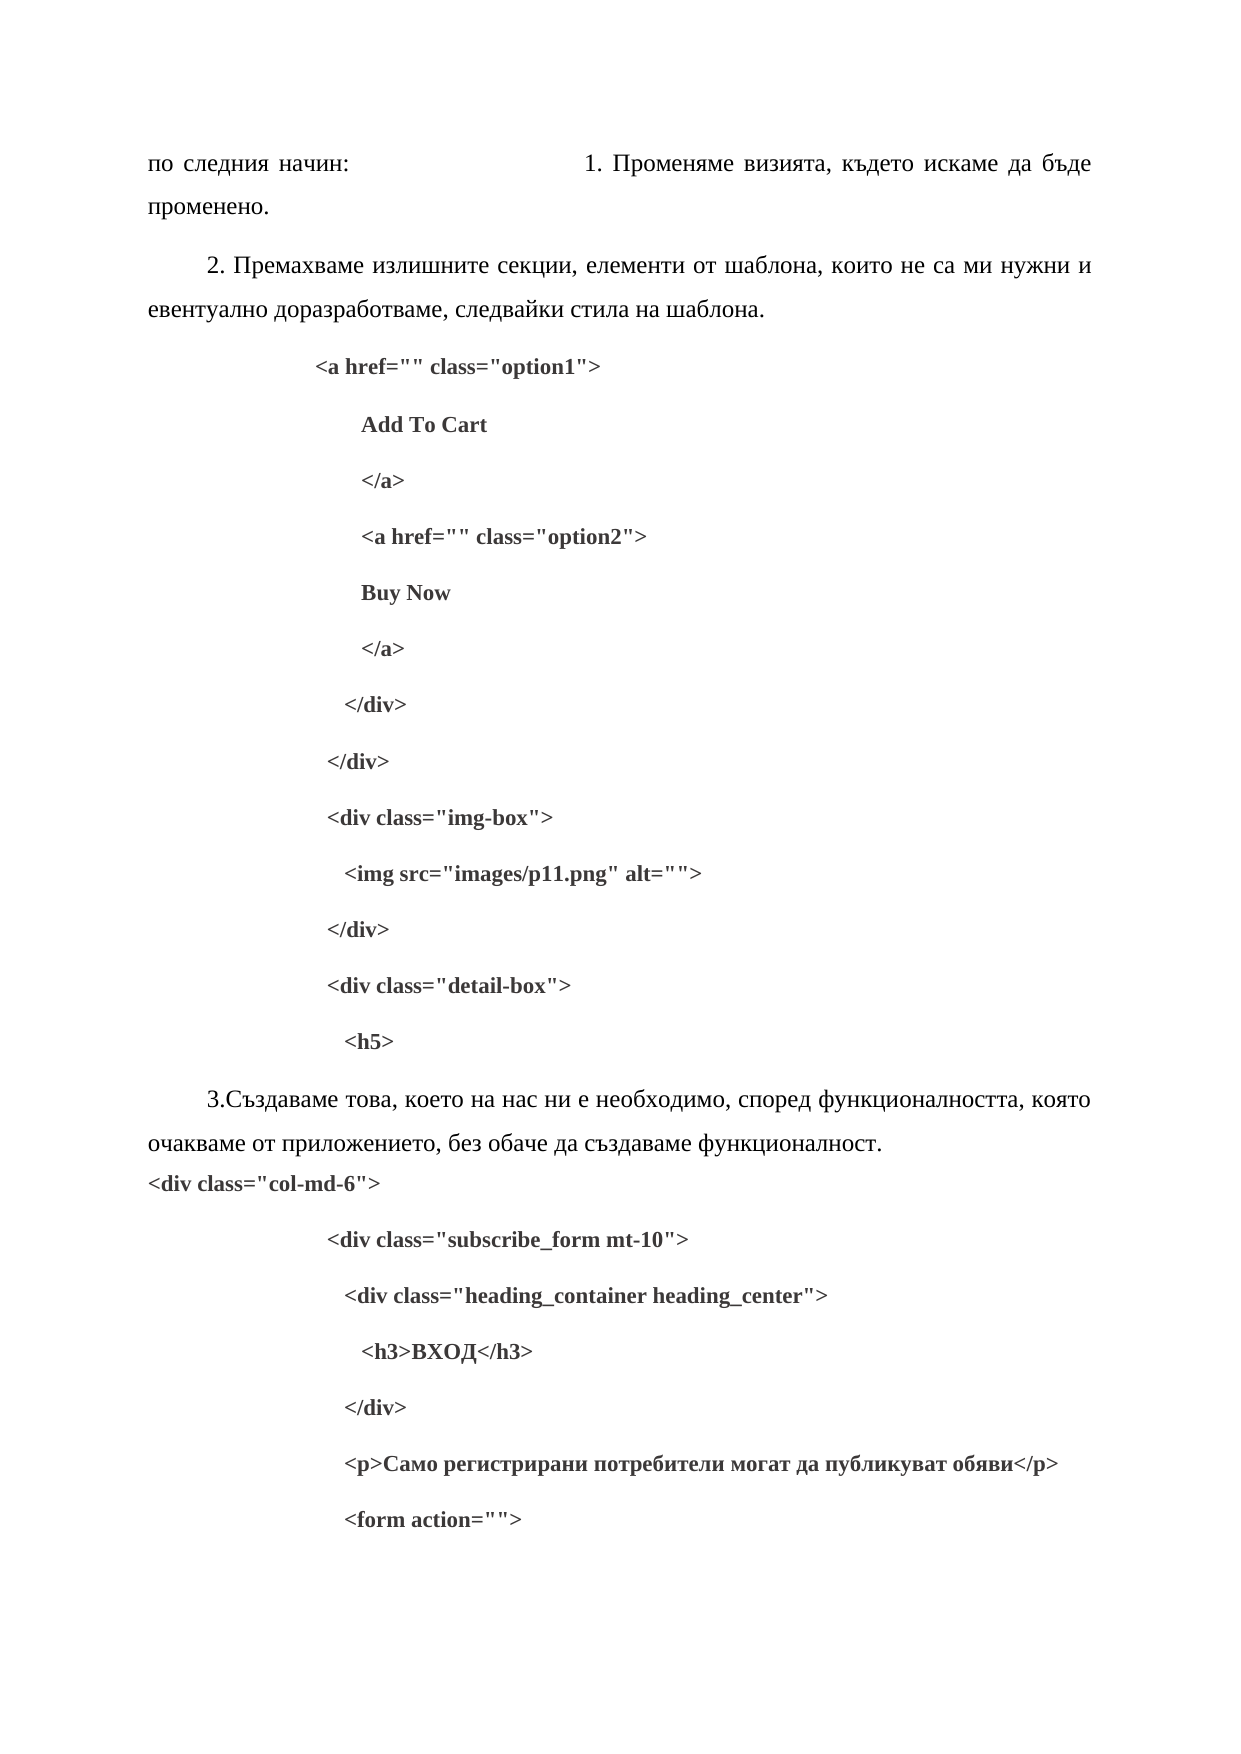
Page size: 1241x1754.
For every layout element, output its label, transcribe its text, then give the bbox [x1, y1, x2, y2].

text <a href="" class="option2"> [148, 523, 1093, 549]
text </a> [148, 635, 1093, 662]
text 2. Премахваме излишните секции, елементи от шаблона, които не са ми нужни и евентуално доразработваме, следвайки стила на шаблона. [148, 251, 1093, 322]
text <p>Само регистрирани потребители могат да публикуват обяви</p> [148, 1450, 1093, 1477]
text </div> [148, 748, 1093, 774]
text </div> [148, 1394, 1093, 1421]
text </a> [148, 467, 1093, 493]
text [148, 148, 1093, 219]
text <form action=""> [148, 1506, 1093, 1533]
text <img src="images/p11.png" alt=""> [148, 860, 1093, 886]
text Add To Cart [148, 411, 1093, 437]
text <div class="heading_container heading_center"> [148, 1282, 1093, 1308]
text <h3>ВХОД</h3> [148, 1338, 1093, 1364]
text <div class="subscribe_form mt-10"> [148, 1226, 1093, 1252]
text 3.Създаваме това, което на нас ни е необходимо, според функционалността, която очакваме от приложението, без обаче да създаваме функционалност. <div class="col-md-6"> [148, 1084, 1093, 1196]
text <div class="detail-box"> [148, 972, 1093, 999]
text <div class="img-box"> [148, 804, 1093, 830]
text </div> [148, 692, 1093, 718]
text <a href="" class="option1"> [148, 353, 1093, 380]
text <h5> [148, 1028, 1093, 1055]
text </div> [148, 916, 1093, 942]
text Buy Now [148, 579, 1093, 606]
